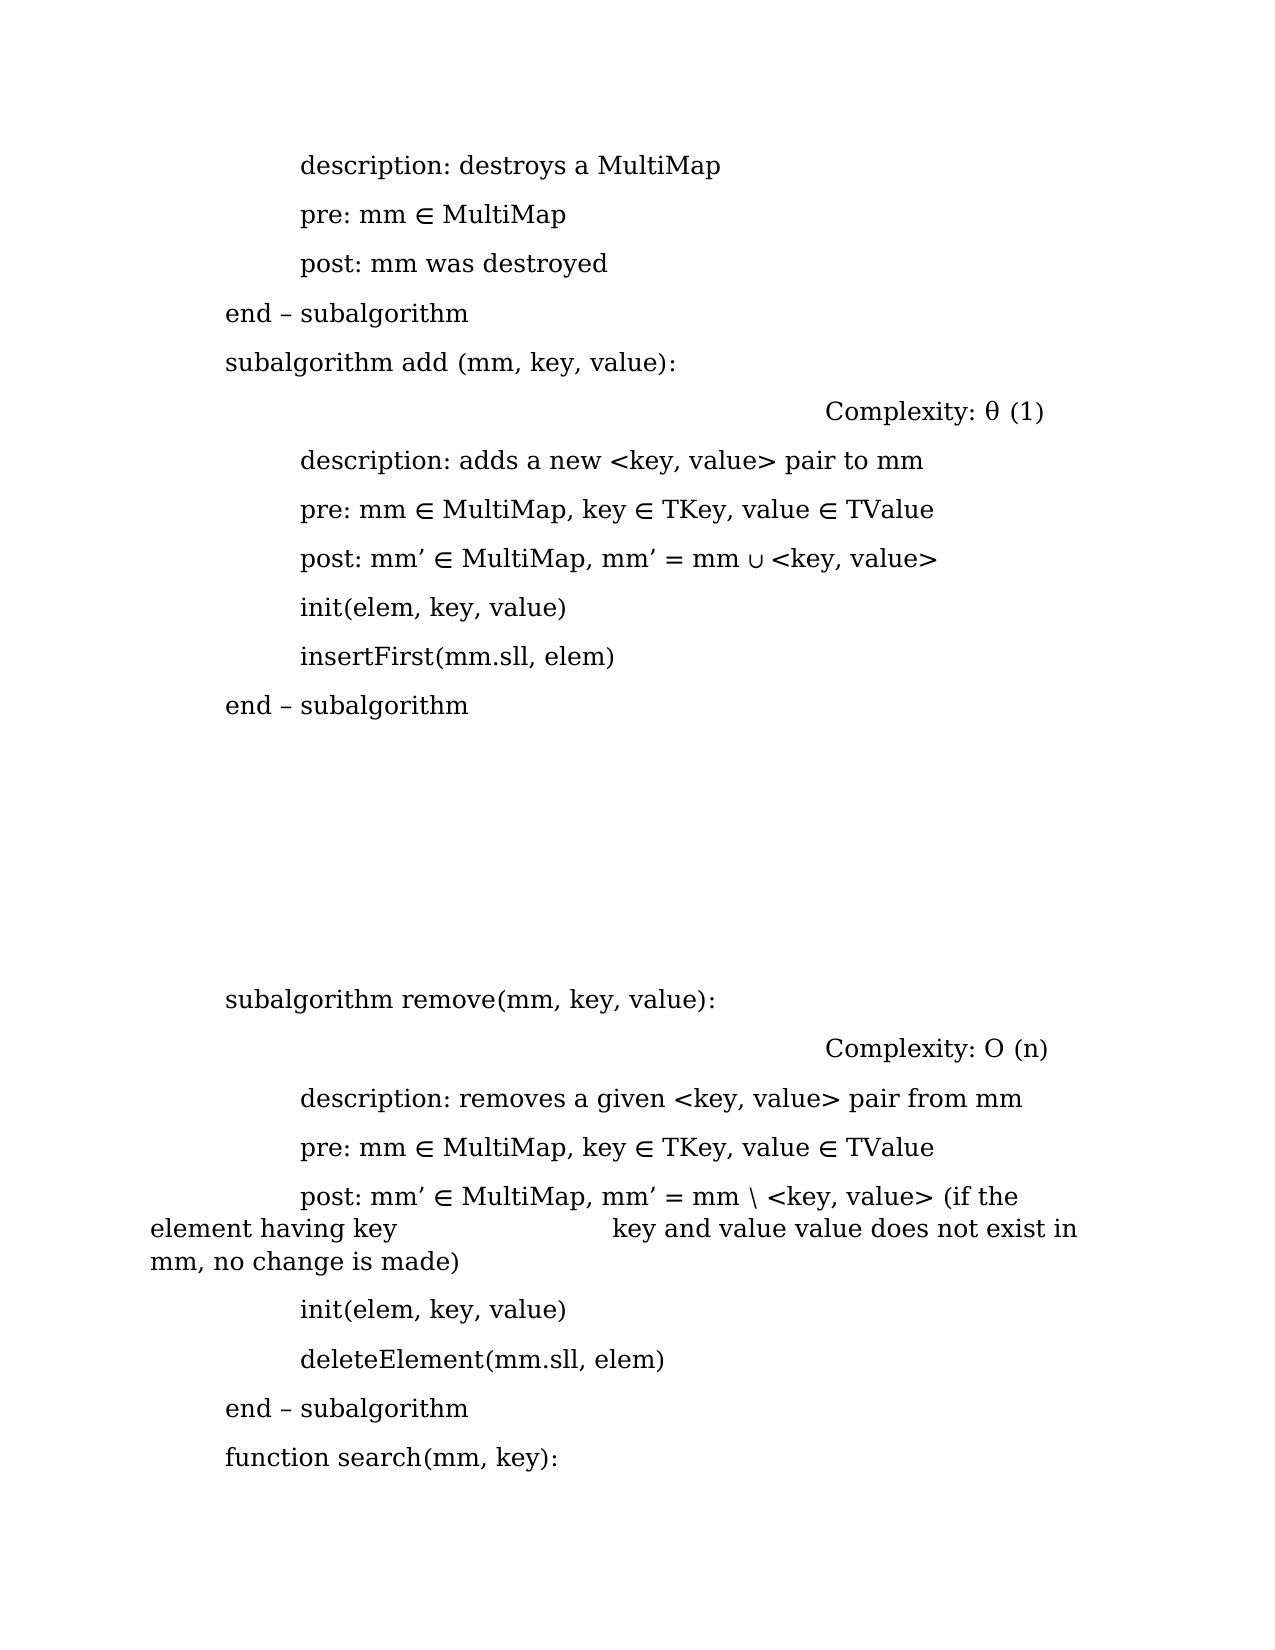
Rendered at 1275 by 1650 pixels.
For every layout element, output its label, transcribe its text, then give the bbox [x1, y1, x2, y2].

text end – subalgorithm [150, 690, 1125, 720]
text init(elem, key, value) [150, 592, 1125, 622]
text function search(mm, key): [150, 1441, 1125, 1471]
text post: mm’ ∈ MultiMap, mm’ = mm ∪ <key, value> [150, 542, 1125, 572]
text pre: mm ∈ MultiMap [150, 199, 1125, 229]
text init(elem, key, value) [150, 1294, 1125, 1324]
text end – subalgorithm [150, 297, 1125, 327]
text description: removes a given <key, value> pair from mm [150, 1082, 1125, 1112]
text post: mm’ ∈ MultiMap, mm’ = mm \ <key, value> (if the element having key key and value value does not exist in mm, no change is made) [150, 1180, 1125, 1275]
text Complexity: O (n) [150, 1033, 1125, 1063]
text pre: mm ∈ MultiMap, key ∈ TKey, value ∈ TValue [150, 1131, 1125, 1161]
text Complexity: θ (1) [150, 395, 1125, 425]
text end – subalgorithm [150, 1392, 1125, 1422]
text pre: mm ∈ MultiMap, key ∈ TKey, value ∈ TValue [150, 493, 1125, 523]
text description: adds a new <key, value> pair to mm [150, 444, 1125, 474]
text subalgorithm remove(mm, key, value): [150, 984, 1125, 1014]
text subalgorithm add (mm, key, value): [150, 346, 1125, 376]
text insertFirst(mm.sll, elem) [150, 641, 1125, 671]
text post: mm was destroyed [150, 248, 1125, 278]
text description: destroys a MultiMap [150, 150, 1125, 180]
text deleteElement(mm.sll, elem) [150, 1343, 1125, 1373]
